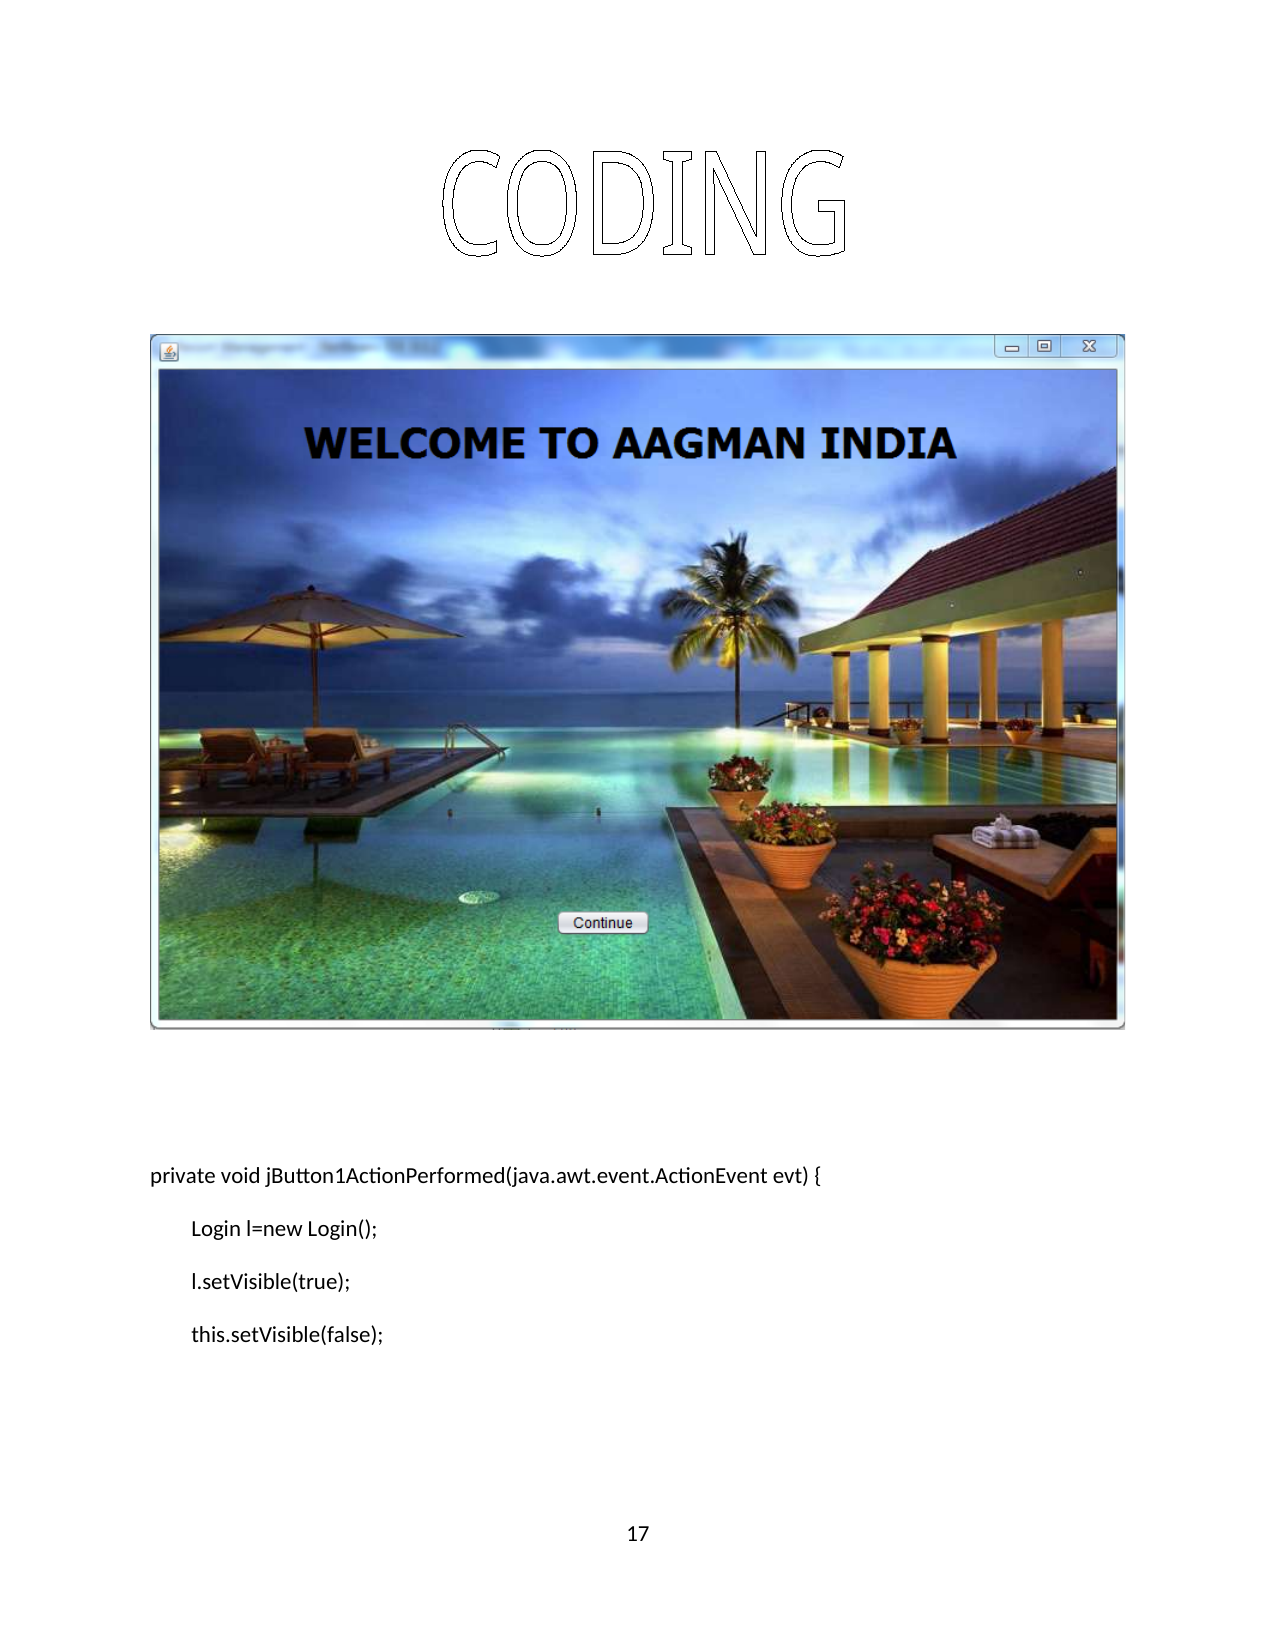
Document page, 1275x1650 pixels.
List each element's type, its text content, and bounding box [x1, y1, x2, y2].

text this.setVisible(false); [150, 1320, 1125, 1348]
text Login l=new Login(); [150, 1214, 1125, 1242]
text private void jButton1ActionPerformed(java.awt.event.ActionEvent evt) { [150, 1161, 1125, 1189]
picture [150, 334, 1125, 1030]
text l.setVisible(true); [150, 1267, 1125, 1295]
